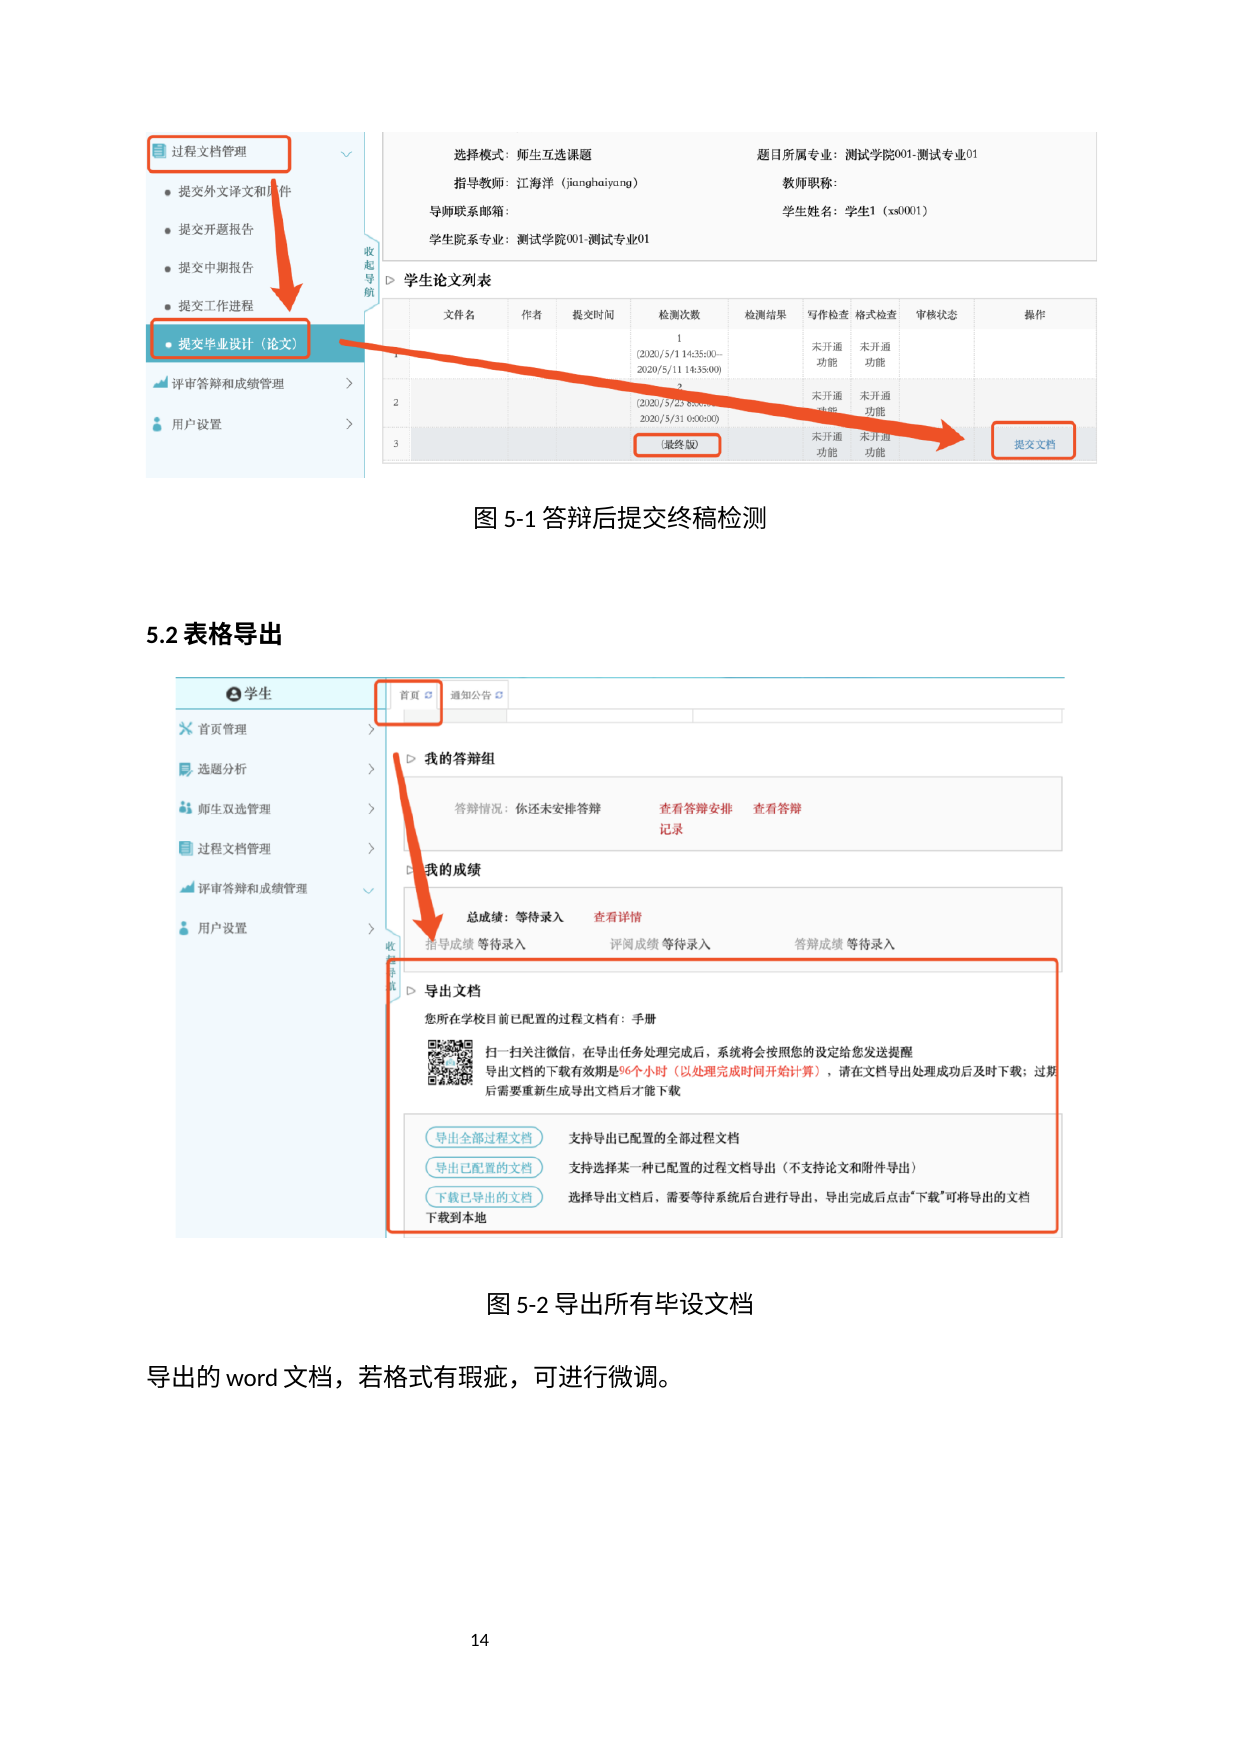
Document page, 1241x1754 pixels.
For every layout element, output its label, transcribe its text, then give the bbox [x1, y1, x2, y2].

text 图5-2 导出所有毕设文档 [146, 1268, 1094, 1337]
text 图5-1 答辩后提交终稿检测 [146, 482, 1094, 551]
subtitle 5.2表格导出 [146, 598, 1094, 667]
text 导出的word文档，若格式有瑕疵，可进行微调。 [146, 1341, 1094, 1410]
picture [175, 677, 1065, 1238]
picture [145, 132, 1098, 478]
